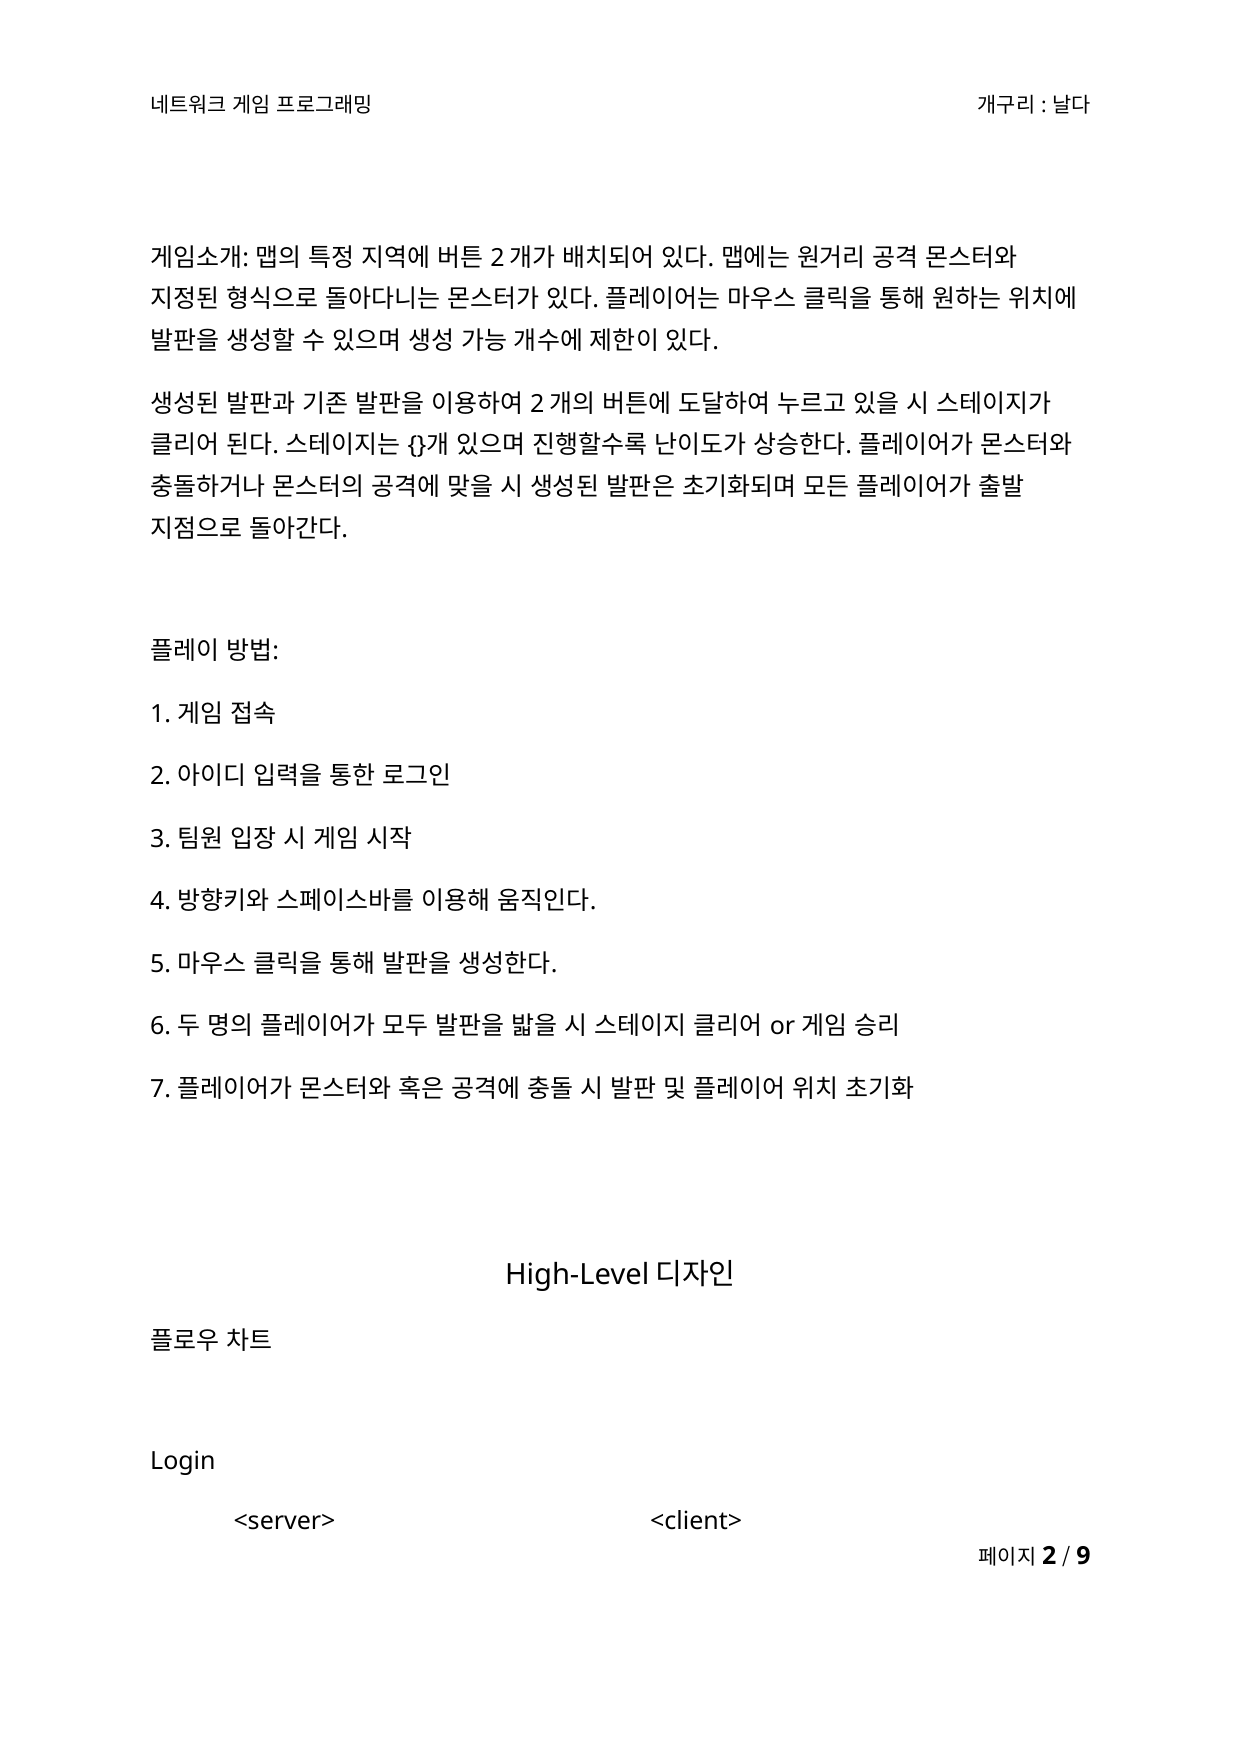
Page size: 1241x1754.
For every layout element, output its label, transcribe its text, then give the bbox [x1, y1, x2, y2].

text 3. 팀원 입장 시 게임 시작 [150, 818, 1090, 854]
text 5. 마우스 클릭을 통해 발판을 생성한다. [150, 943, 1090, 979]
text 1. 게임 접속 [150, 693, 1090, 729]
text 플로우 차트 [150, 1320, 1090, 1356]
text 7. 플레이어가 몬스터와 혹은 공격에 충돌 시 발판 및 플레이어 위치 초기화 [150, 1068, 1090, 1104]
text 플레이 방법: [150, 631, 1090, 667]
text 4. 방향키와 스페이스바를 이용해 움직인다. [150, 881, 1090, 917]
text 2. 아이디 입력을 통한 로그인 [150, 756, 1090, 792]
text Login [150, 1443, 1090, 1477]
text 6. 두 명의 플레이어가 모두 발판을 밟을 시 스테이지 클리어 or 게임 승리 [150, 1006, 1090, 1042]
text High-Level디자인 [150, 1251, 1090, 1293]
text <server> <client> [150, 1503, 1090, 1537]
text 생성된 발판과 기존 발판을 이용하여 2개의 버튼에 도달하여 누르고 있을 시 스테이지가 클리어 된다. 스테이지는 {}개 있으며 진행할수록 난이도가 상승한다. 플레이어가 몬스터와 충돌하거나 몬스터의 공격에 맞을 시 생성된 발판은 초기화되며 모든 플레이어가 출발 지점으로 돌아간다. [150, 383, 1090, 544]
text 게임소개: 맵의 특정 지역에 버튼 2개가 배치되어 있다. 맵에는 원거리 공격 몬스터와 지정된 형식으로 돌아다니는 몬스터가 있다. 플레이어는 마우스 클릭을 통해 원하는 위치에 발판을 생성할 수 있으며 생성 가능 개수에 제한이 있다. [150, 237, 1090, 357]
